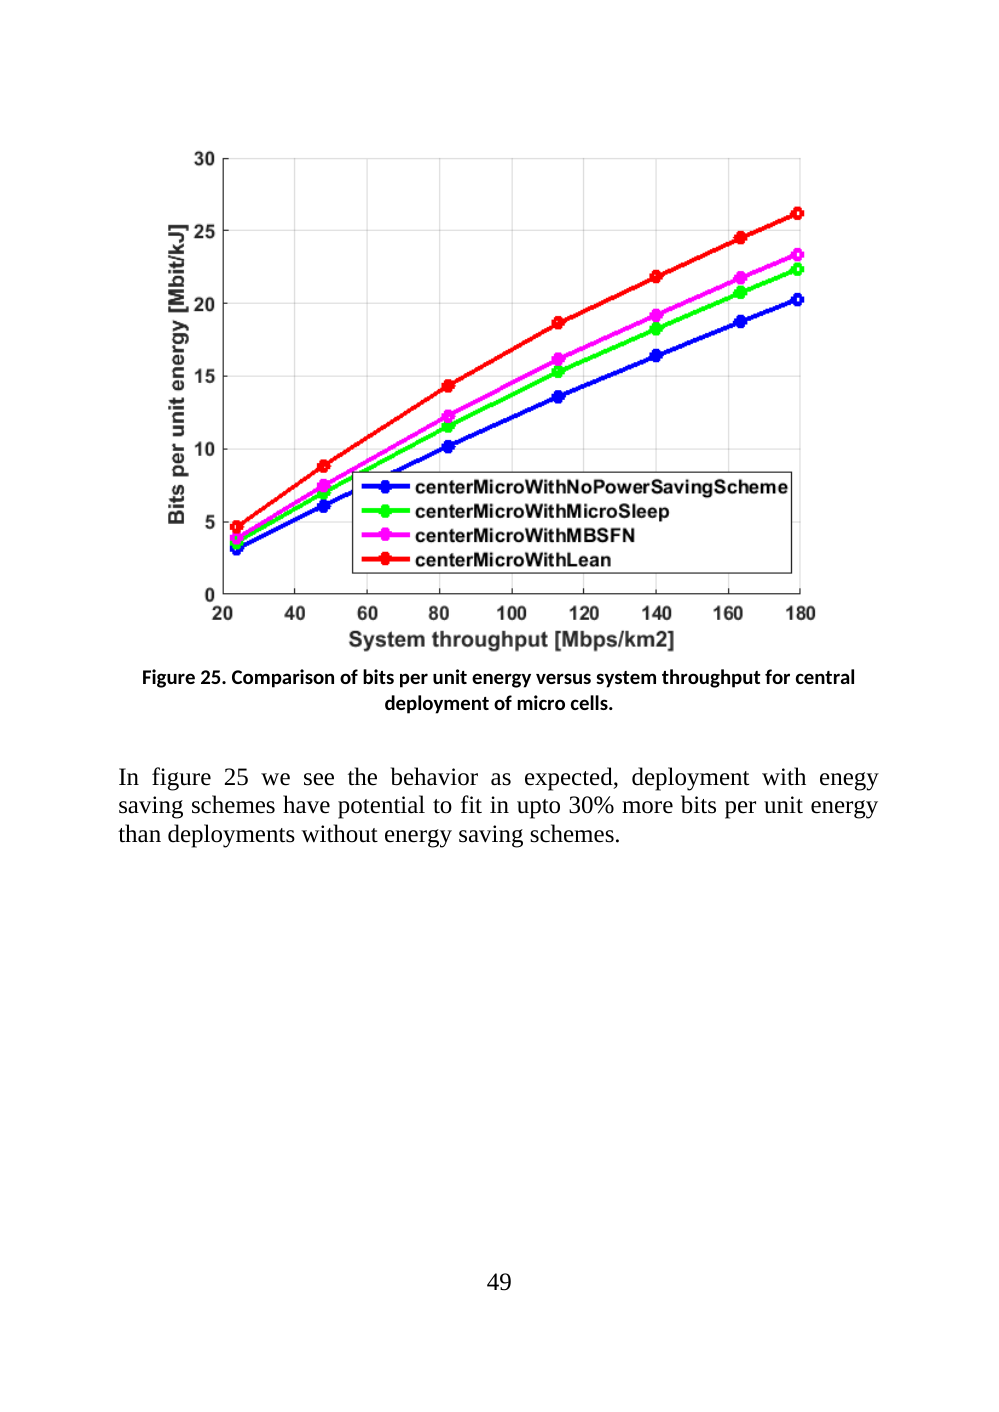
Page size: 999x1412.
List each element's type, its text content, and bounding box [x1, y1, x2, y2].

text In figure 25 we see the behavior as expected, deployment with enegy saving schemes have potential to fit in upto 30% more bits per unit energy than deployments without energy saving schemes. [118, 762, 880, 848]
picture [126, 118, 872, 654]
text Figure 25. Comparison of bits per unit energy versus system throughput for central deployment of micro cells. [118, 664, 880, 715]
